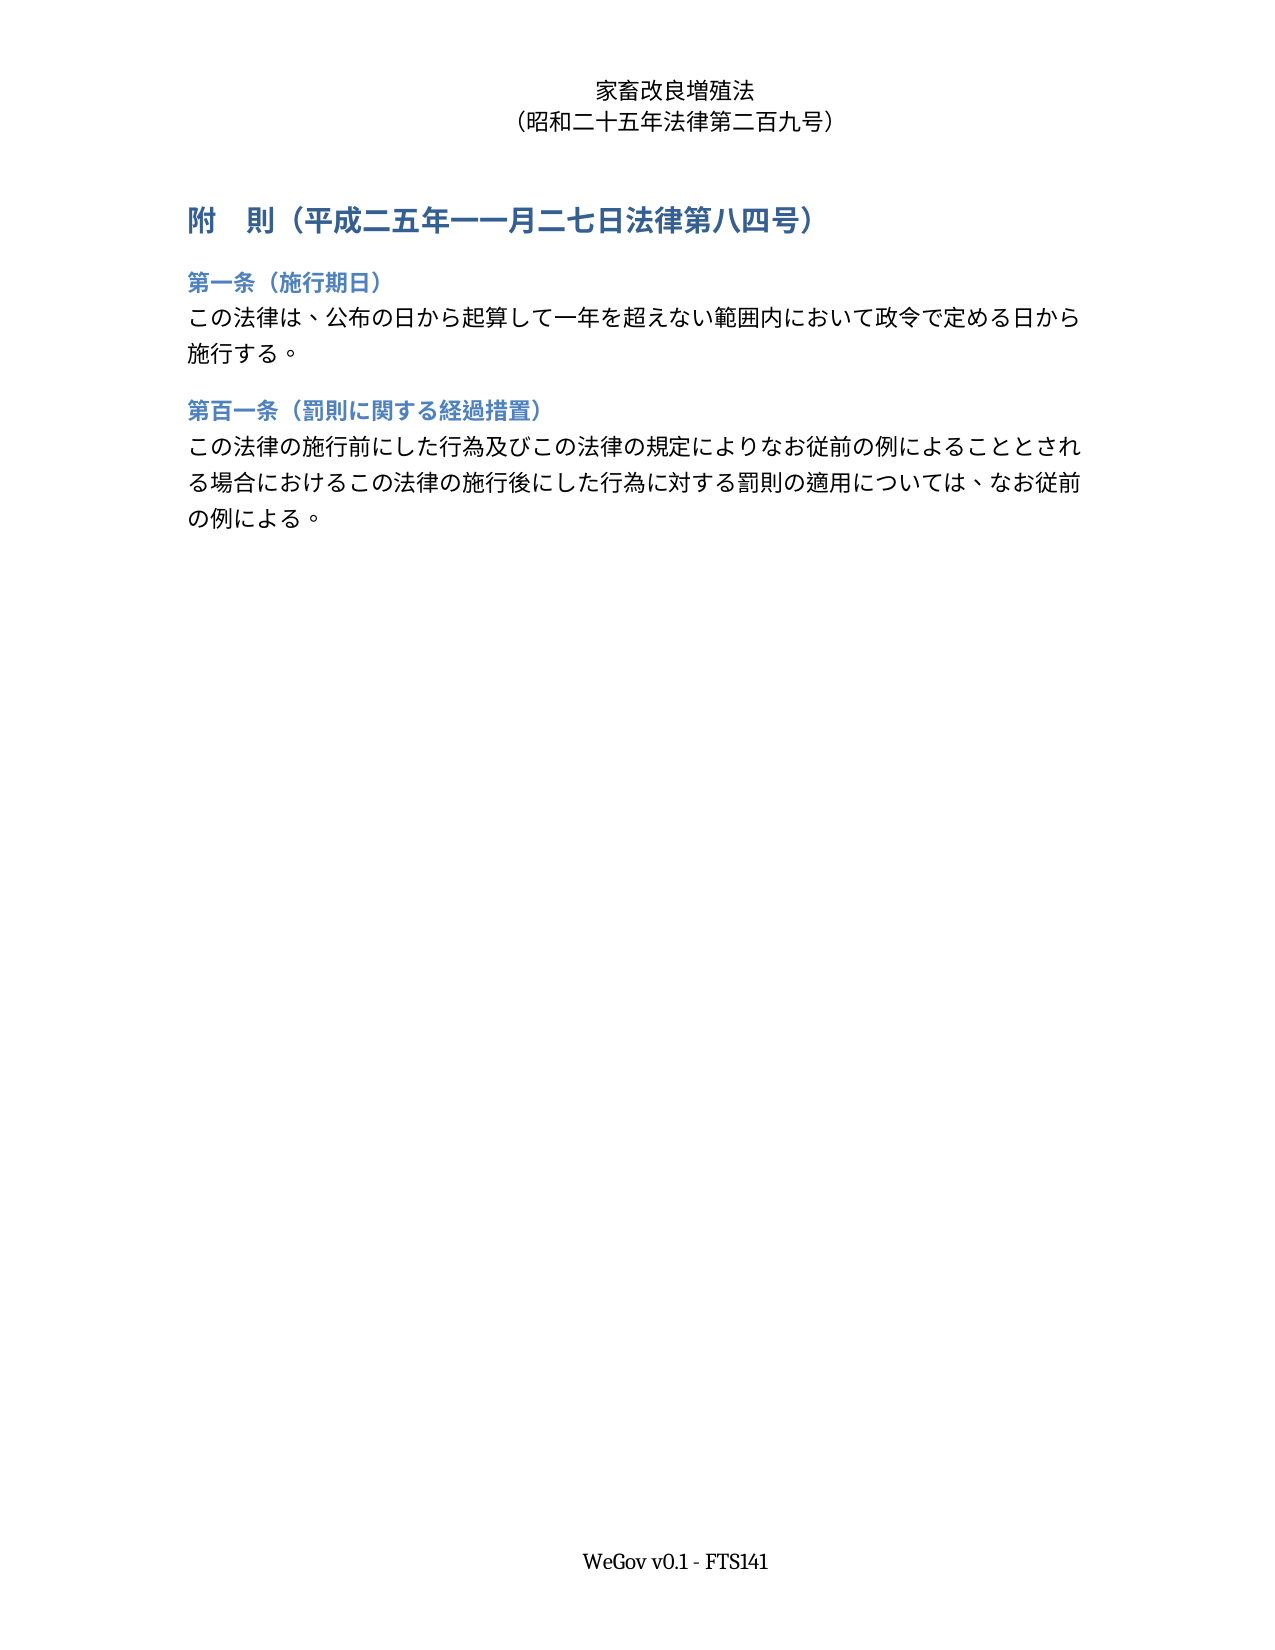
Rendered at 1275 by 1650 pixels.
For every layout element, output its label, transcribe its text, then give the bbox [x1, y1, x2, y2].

text この法律は、公布の日から起算して一年を超えない範囲内において政令で定める日から施行する。 [187, 302, 1087, 369]
subtitle 第一条（施行期日） [187, 266, 1087, 298]
subtitle 附 則（平成二五年一一月二七日法律第八四号） [187, 200, 1087, 240]
text この法律の施行前にした行為及びこの法律の規定によりなお従前の例によることとされる場合におけるこの法律の施行後にした行為に対する罰則の適用については、なお従前の例による。 [187, 431, 1087, 534]
subtitle 第百一条（罰則に関する経過措置） [187, 395, 1087, 426]
